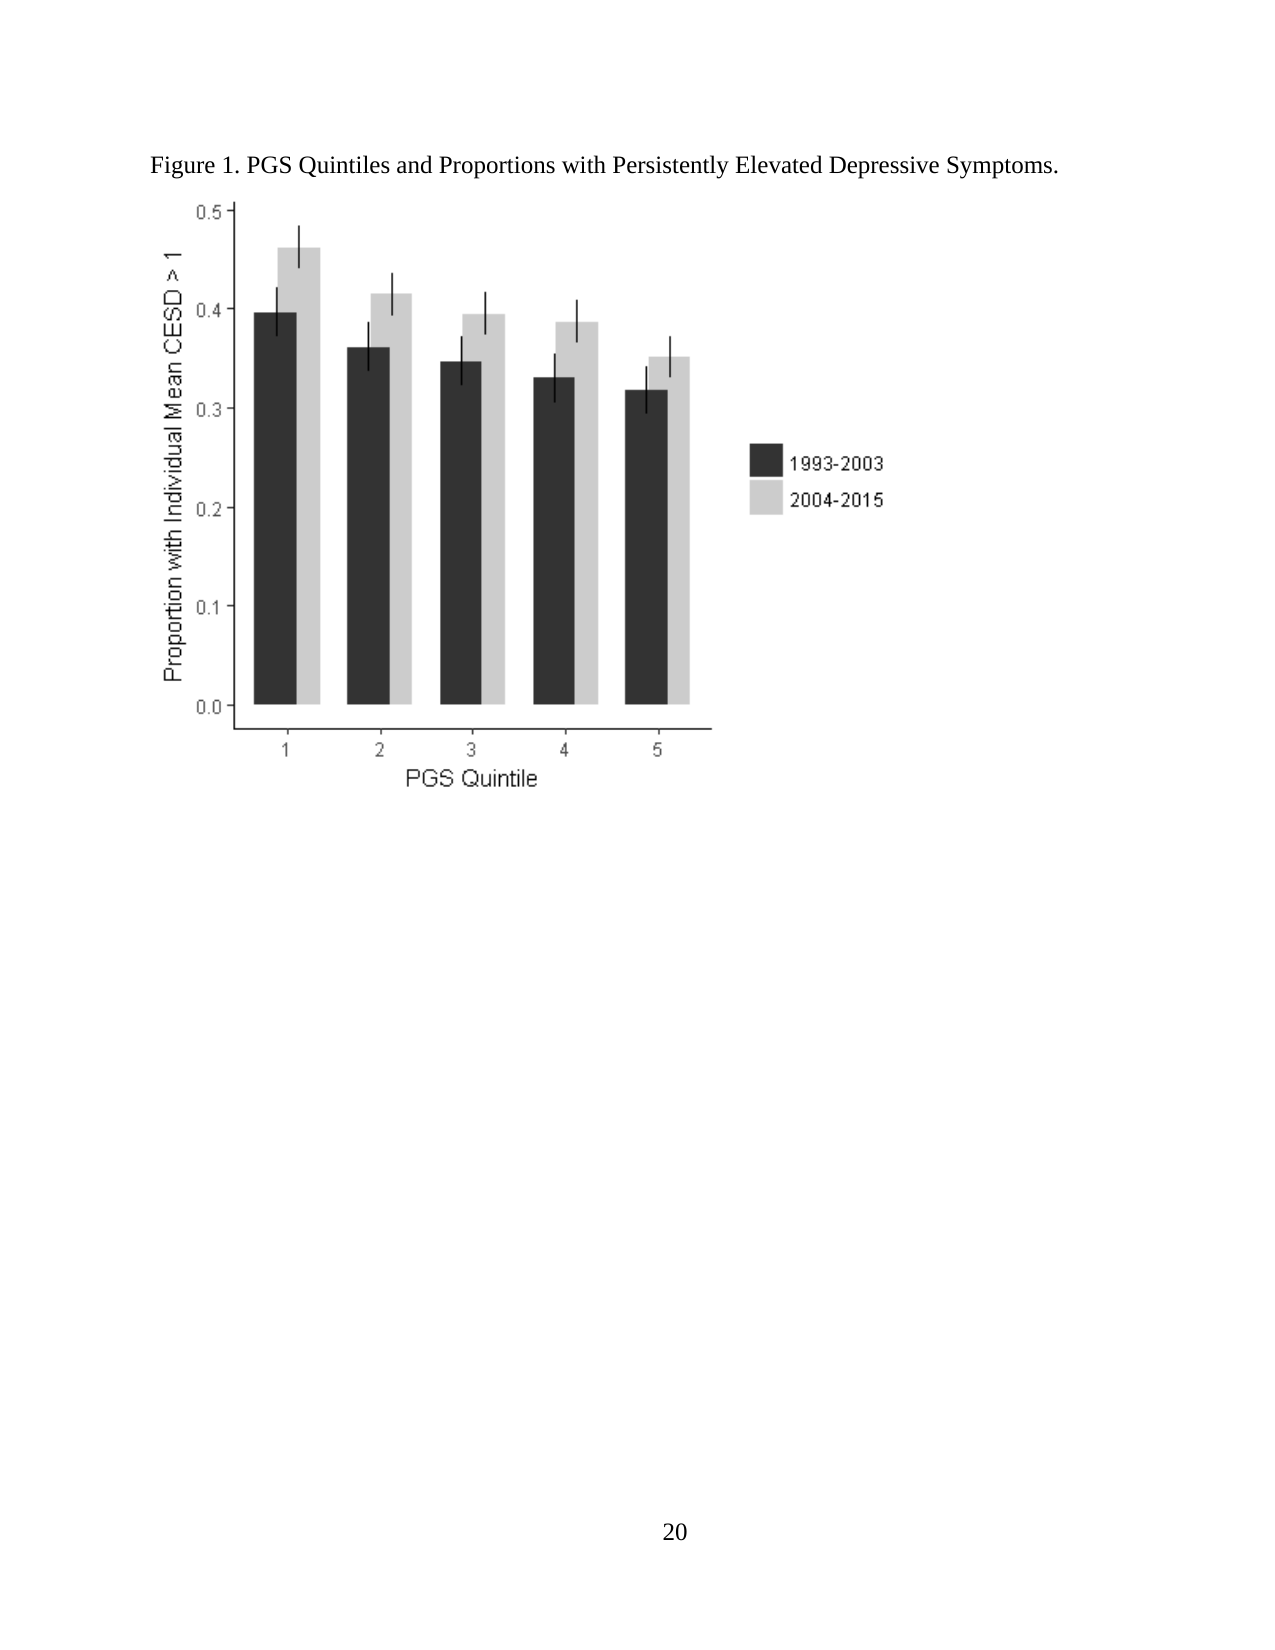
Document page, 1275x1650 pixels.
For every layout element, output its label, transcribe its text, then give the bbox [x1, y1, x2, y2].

text Figure 1. PGS Quintiles and Proportions with Persistently Elevated Depressive Symptoms. [150, 150, 1125, 179]
picture [150, 191, 908, 798]
